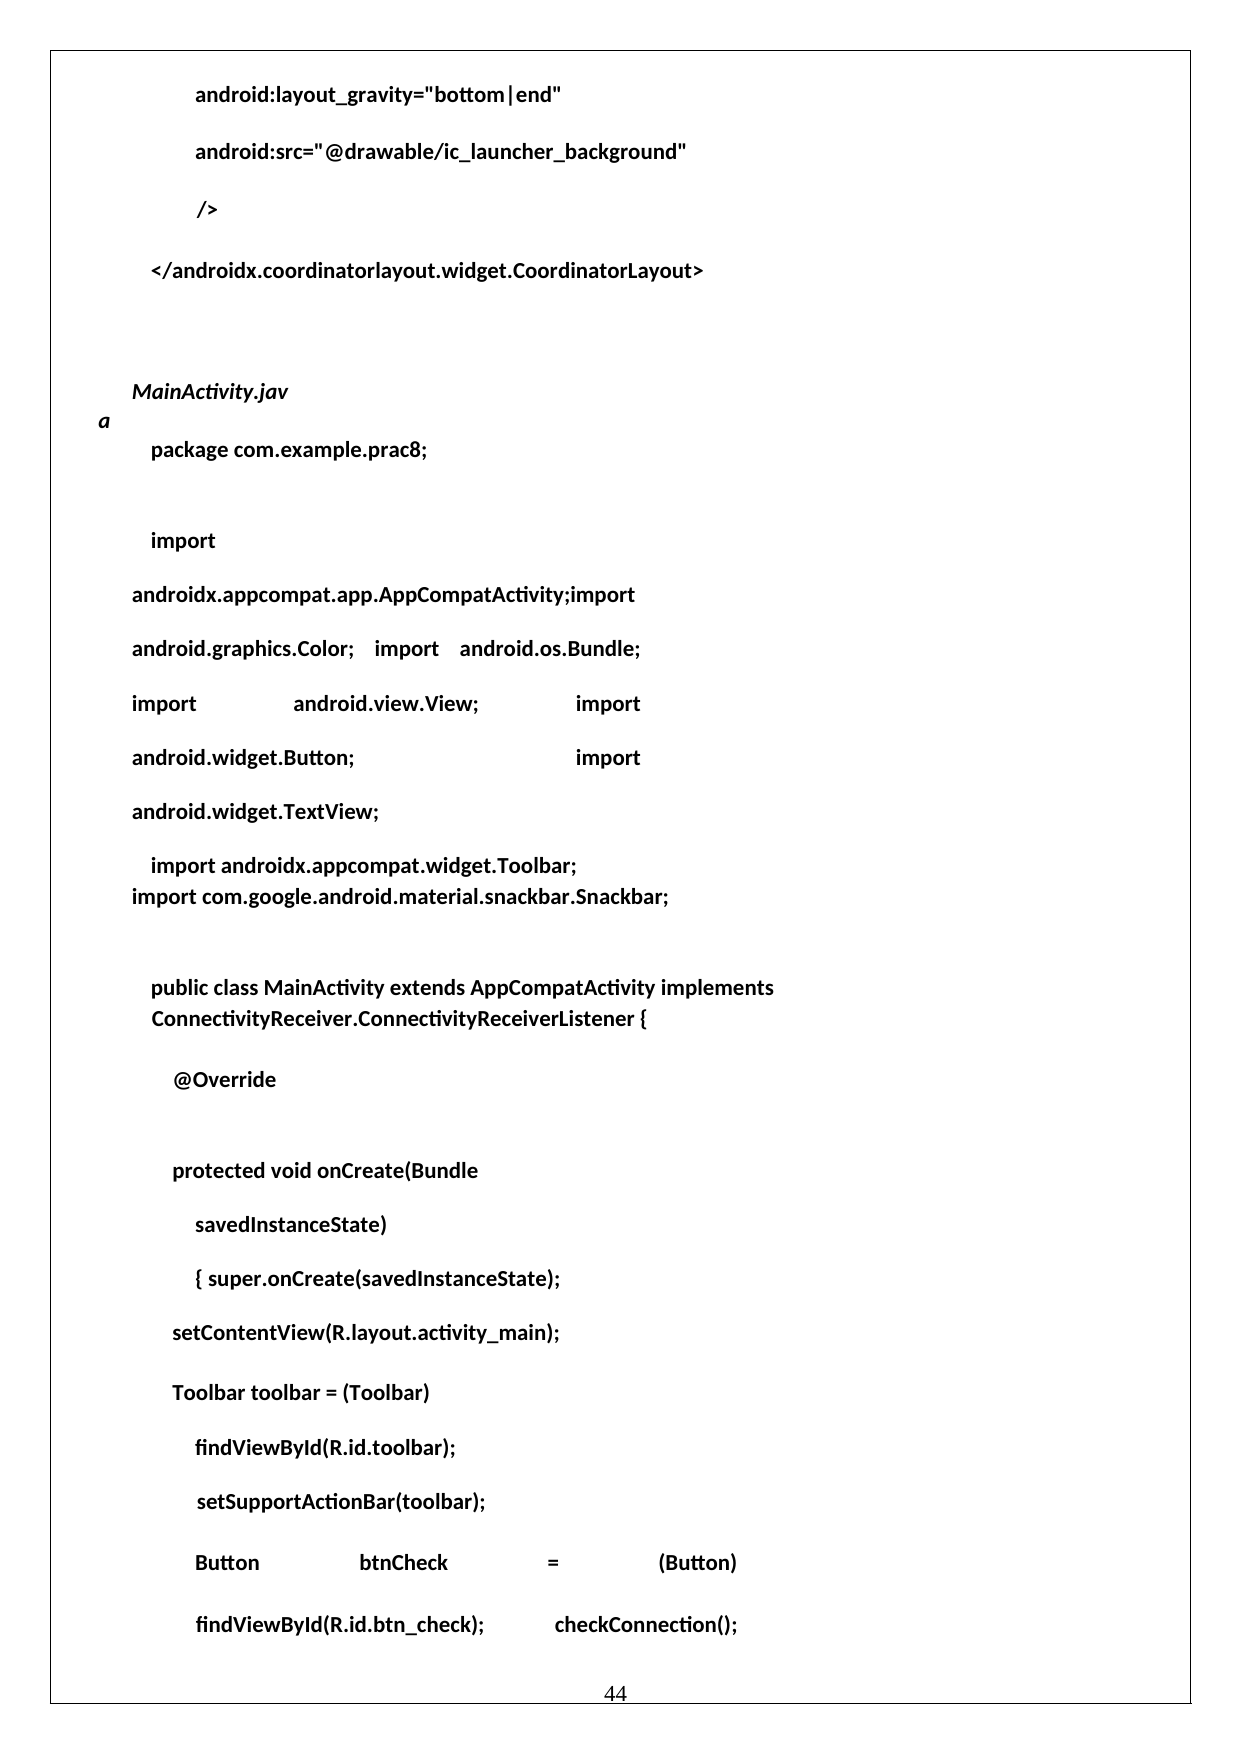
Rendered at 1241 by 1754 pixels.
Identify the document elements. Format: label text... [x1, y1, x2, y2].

text /> [197, 195, 902, 223]
text MainActivity.java [98, 377, 301, 434]
text @Override [172, 1065, 902, 1093]
text </androidx.coordinatorlayout.widget.CoordinatorLayout> [151, 256, 902, 284]
text package com.example.prac8; [151, 435, 902, 463]
text import androidx.appcompat.app.AppCompatActivity;import android.graphics.Color; import android.os.Bundle; import android.view.View; import android.widget.Button; import android.widget.TextView; [132, 526, 641, 825]
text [172, 80, 843, 166]
text setSupportActionBar(toolbar); [197, 1487, 902, 1515]
text setContentView(R.layout.activity_main); [172, 1318, 902, 1346]
text protected void onCreate(Bundle savedInstanceState) { super.onCreate(savedInstanceState); [172, 1156, 666, 1292]
text import com.google.android.material.snackbar.Snackbar; [132, 882, 902, 910]
text Toolbar toolbar = (Toolbar) findViewById(R.id.toolbar); [172, 1378, 683, 1461]
text import androidx.appcompat.widget.Toolbar; [151, 852, 902, 880]
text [195, 1548, 737, 1638]
text public class MainActivity extends AppCompatActivity implements ConnectivityReceiver.ConnectivityReceiverListener { [151, 973, 902, 1032]
